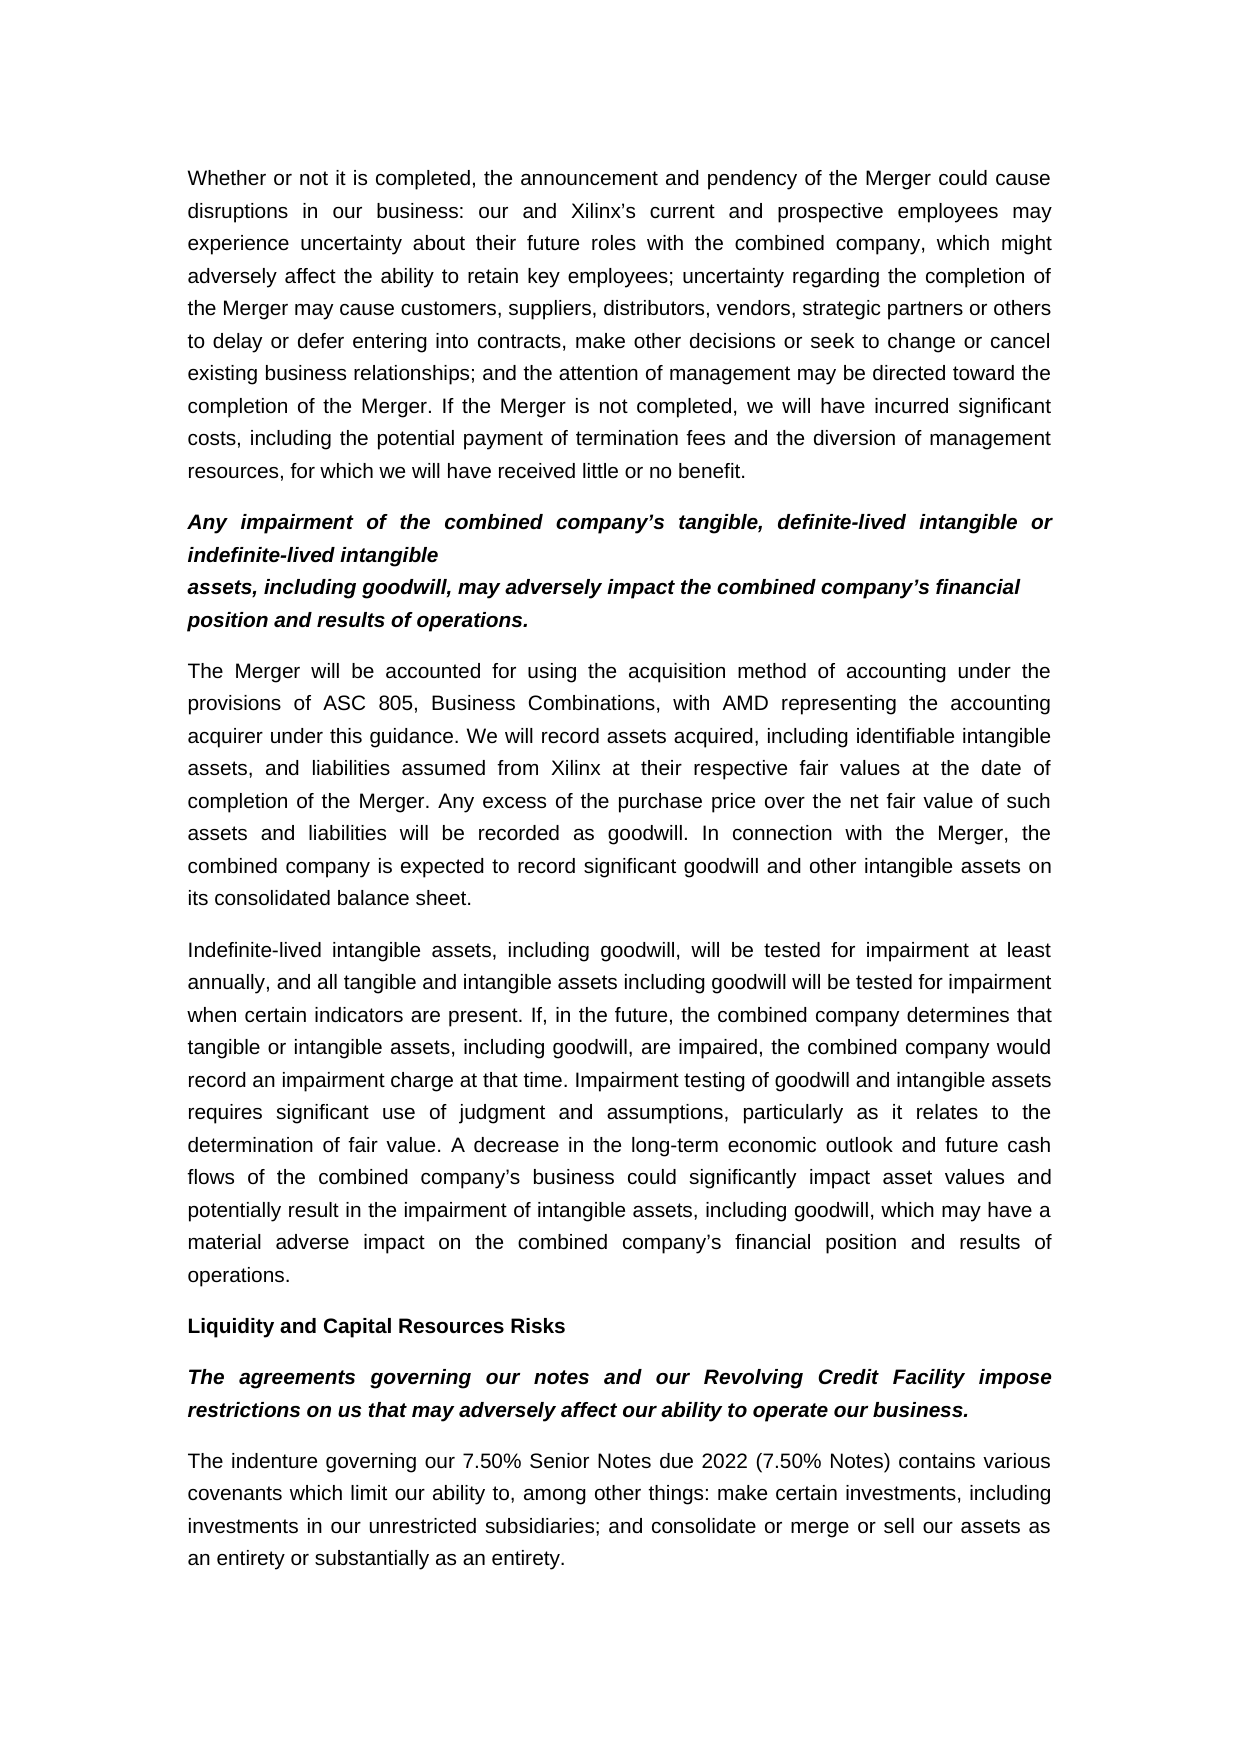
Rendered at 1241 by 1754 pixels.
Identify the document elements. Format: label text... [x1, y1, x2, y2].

text Indefinite-lived intangible assets, including goodwill, will be tested for impairment at least annually, and all tangible and intangible assets including goodwill will be tested for impairment when certain indicators are present. If, in the future, the combined company determines that tangible or intangible assets, including goodwill, are impaired, the combined company would record an impairment charge at that time. Impairment testing of goodwill and intangible assets requires significant use of judgment and assumptions, particularly as it relates to the determination of fair value. A decrease in the long-term economic outlook and future cash flows of the combined company’s business could significantly impact asset values and potentially result in the impairment of intangible assets, including goodwill, which may have a material adverse impact on the combined company’s financial position and results of operations. [187, 933, 1053, 1291]
text Liquidity and Capital Resources Risks [187, 1309, 1053, 1342]
text assets, including goodwill, may adversely impact the combined company’s financial position and results of operations. [187, 571, 1053, 636]
text Any impairment of the combined company’s tangible, definite-lived intangible or indefinite-lived intangible [187, 506, 1053, 571]
text The indenture governing our 7.50% Senior Notes due 2022 (7.50% Notes) contains various covenants which limit our ability to, among other things: make certain investments, including investments in our unrestricted subsidiaries; and consolidate or merge or sell our assets as an entirety or substantially as an entirety. [187, 1444, 1053, 1574]
text The agreements governing our notes and our Revolving Credit Facility impose restrictions on us that may adversely affect our ability to operate our business. [187, 1361, 1053, 1426]
text Whether or not it is completed, the announcement and pendency of the Merger could cause disruptions in our business: our and Xilinx’s current and prospective employees may experience uncertainty about their future roles with the combined company, which might adversely affect the ability to retain key employees; uncertainty regarding the completion of the Merger may cause customers, suppliers, distributors, vendors, strategic partners or others to delay or defer entering into contracts, make other decisions or seek to change or cancel existing business relationships; and the attention of management may be directed toward the completion of the Merger. If the Merger is not completed, we will have incurred significant costs, including the potential payment of termination fees and the diversion of management resources, for which we will have received little or no benefit. [187, 162, 1053, 487]
text The Merger will be accounted for using the acquisition method of accounting under the provisions of ASC 805, Business Combinations, with AMD representing the accounting acquirer under this guidance. We will record assets acquired, including identifiable intangible assets, and liabilities assumed from Xilinx at their respective fair values at the date of completion of the Merger. Any excess of the purchase price over the net fair value of such assets and liabilities will be recorded as goodwill. In connection with the Merger, the combined company is expected to record significant goodwill and other intangible assets on its consolidated balance sheet. [187, 654, 1053, 914]
